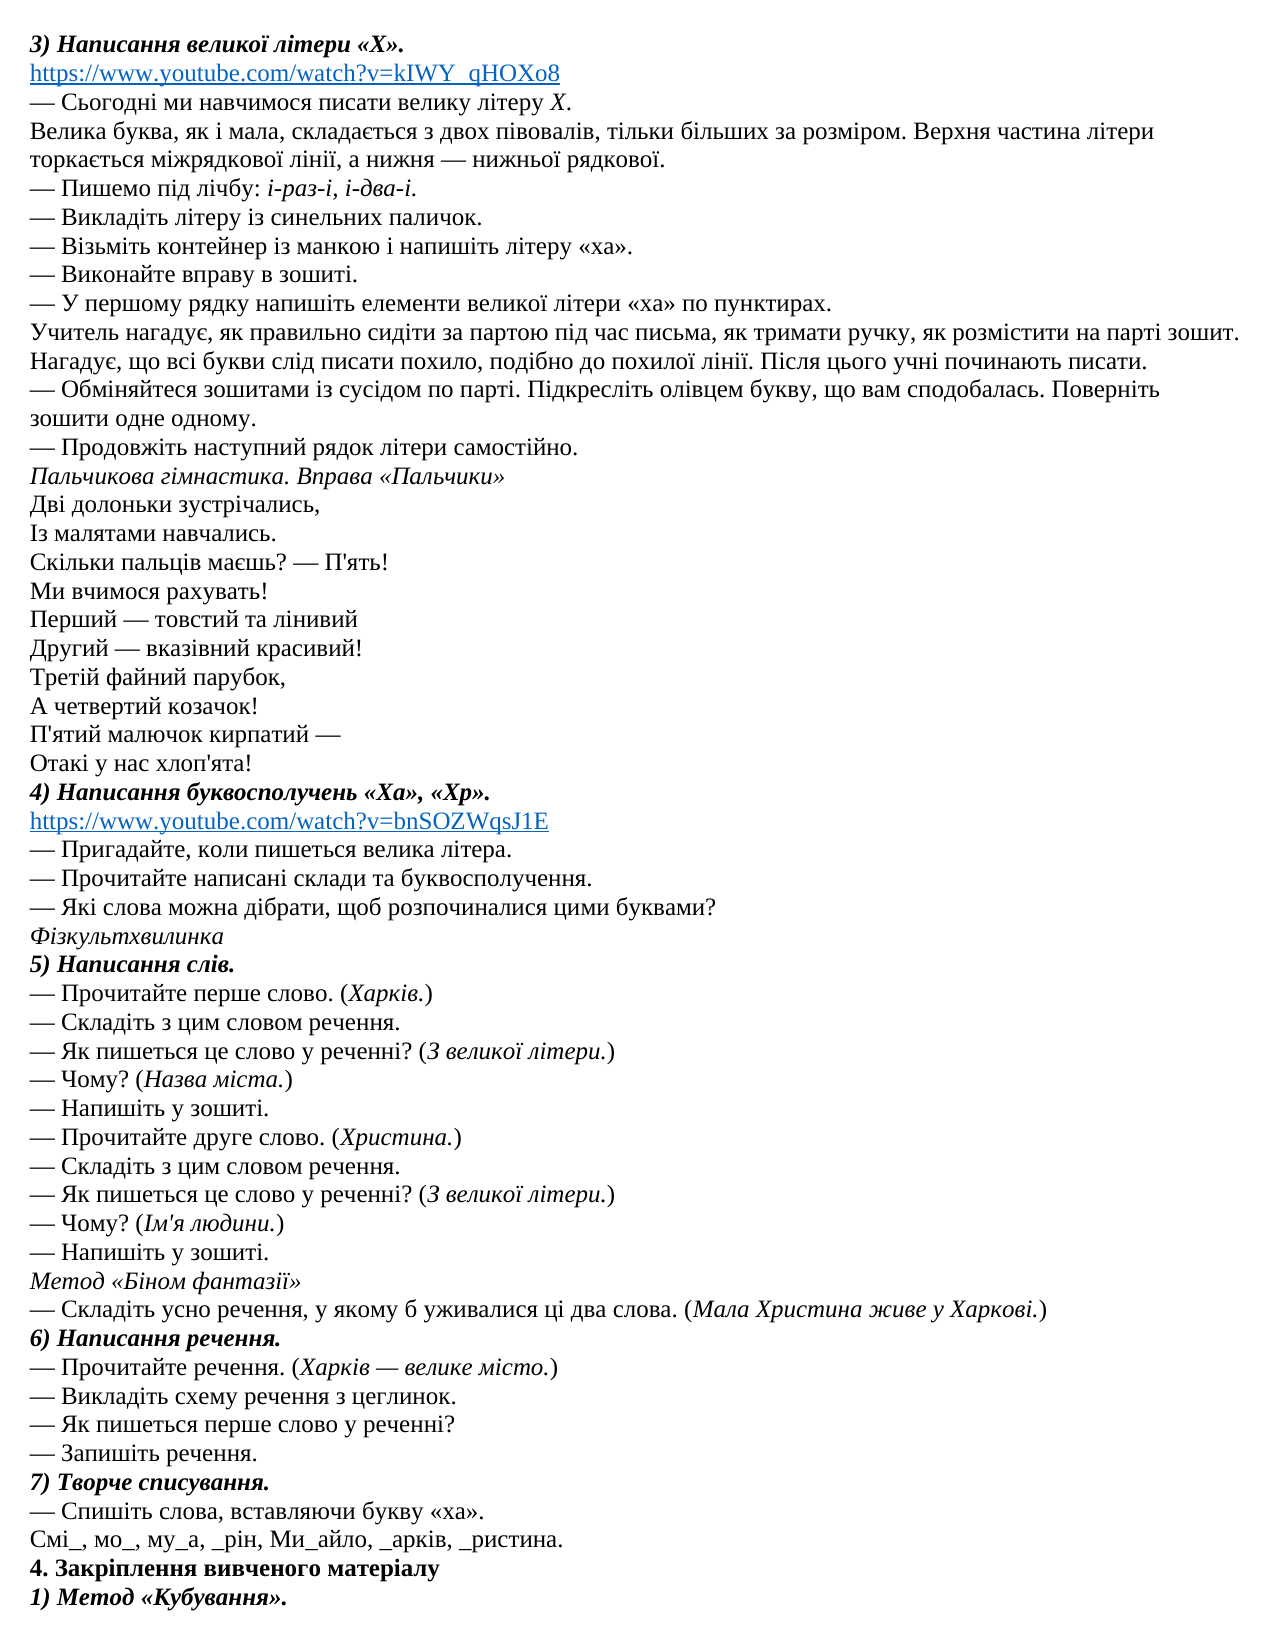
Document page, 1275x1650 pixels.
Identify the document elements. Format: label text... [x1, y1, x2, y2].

text 4) Написання буквосполучень «Ха», «Хр». [29, 777, 1245, 806]
text 4. Закріплення вивченого матеріалу [29, 1553, 1245, 1582]
text — Спишіть слова, вставляючи букву «ха». [29, 1496, 1245, 1524]
text — Прочитайте друге слово. (Христина.) [29, 1122, 1245, 1151]
text — Продовжіть наступний рядок літери самостійно. [29, 432, 1245, 461]
text — Запишіть речення. [29, 1438, 1245, 1467]
text — Візьміть контейнер із манкою і напишіть літеру «ха». [29, 231, 1245, 259]
text 5) Написання слів. [29, 949, 1245, 978]
text Скільки пальців маєшь? — П'ять! [29, 547, 1245, 576]
text 6) Написання речення. [29, 1323, 1245, 1352]
text — Прочитайте перше слово. (Харків.) [29, 978, 1245, 1007]
text 3) Написання великої літери «Х». [29, 29, 1245, 58]
text Третій файний парубок, [29, 662, 1245, 691]
text Учитель нагадує, як правильно сидіти за партою під час письма, як тримати ручку, як розмістити на парті зошит. Нагадує, що всі букви слід писати похило, подібно до похилої лінії. Після цього учні починають писати. [29, 317, 1245, 374]
text https://www.youtube.com/watch?v=bnSOZWqsJ1E [29, 806, 1245, 834]
text — Напишіть у зошиті. [29, 1093, 1245, 1122]
text Смі_, мо_, му_а, _рін, Ми_айло, _арків, _ристина. [29, 1524, 1245, 1553]
text https://www.youtube.com/watch?v=kIWY_qHOXo8 [29, 58, 1245, 87]
text — Чому? (Ім'я людини.) [29, 1208, 1245, 1237]
text Пальчикова гімнастика. Вправа «Пальчики» [29, 461, 1245, 489]
text — Прочитайте написані склади та буквосполучення. [29, 863, 1245, 892]
text — Як пишеться це слово у реченні? (З великої літери.) [29, 1179, 1245, 1208]
text — Складіть з цим словом речення. [29, 1007, 1245, 1036]
text Фізкультхвилинка [29, 921, 1245, 949]
text Перший — товстий та лінивий [29, 604, 1245, 633]
text Велика буква, як і мала, складається з двох півовалів, тільки більших за розміром. Верхня частина літери торкається міжрядкової лінії, а нижня — нижньої рядкової. [29, 116, 1245, 173]
text — Як пишеться це слово у реченні? (З великої літери.) [29, 1036, 1245, 1064]
text — Викладіть схему речення з цеглинок. [29, 1381, 1245, 1409]
text — Чому? (Назва міста.) [29, 1064, 1245, 1093]
text Ми вчимося рахувать! [29, 576, 1245, 604]
text Отакі у нас хлоп'ята! [29, 748, 1245, 777]
text — Складіть з цим словом речення. [29, 1151, 1245, 1179]
text — Складіть усно речення, у якому б уживалися ці два слова. (Мала Христина живе у Харкові.) [29, 1294, 1245, 1323]
text — Прочитайте речення. (Харків — велике місто.) [29, 1352, 1245, 1381]
text Із малятами навчались. [29, 518, 1245, 547]
text Дві долоньки зустрічались, [29, 489, 1245, 518]
text — Виконайте вправу в зошиті. [29, 259, 1245, 288]
text — Пишемо під лічбу: і-раз-і, і-два-і. [29, 173, 1245, 202]
text — Які слова можна дібрати, щоб розпочиналися цими буквами? [29, 892, 1245, 921]
text — Як пишеться перше слово у реченні? [29, 1409, 1245, 1438]
text Метод «Біном фантазії» [29, 1266, 1245, 1294]
text — Обміняйтеся зошитами із сусідом по парті. Підкресліть олівцем букву, що вам сподобалась. Поверніть зошити одне одному. [29, 374, 1245, 432]
text — Викладіть літеру із синельних паличок. [29, 202, 1245, 231]
text — Пригадайте, коли пишеться велика літера. [29, 834, 1245, 863]
text — У першому рядку напишіть елементи великої літери «ха» по пунктирах. [29, 288, 1245, 317]
text 1) Метод «Кубування». [29, 1582, 1245, 1611]
text П'ятий малючок кирпатий — [29, 719, 1245, 748]
text А четвертий козачок! [29, 691, 1245, 719]
text Другий — вказівний красивий! [29, 633, 1245, 662]
text — Напишіть у зошиті. [29, 1237, 1245, 1266]
text — Сьогодні ми навчимося писати велику літеру Х. [29, 87, 1245, 116]
text 7) Творче списування. [29, 1467, 1245, 1496]
